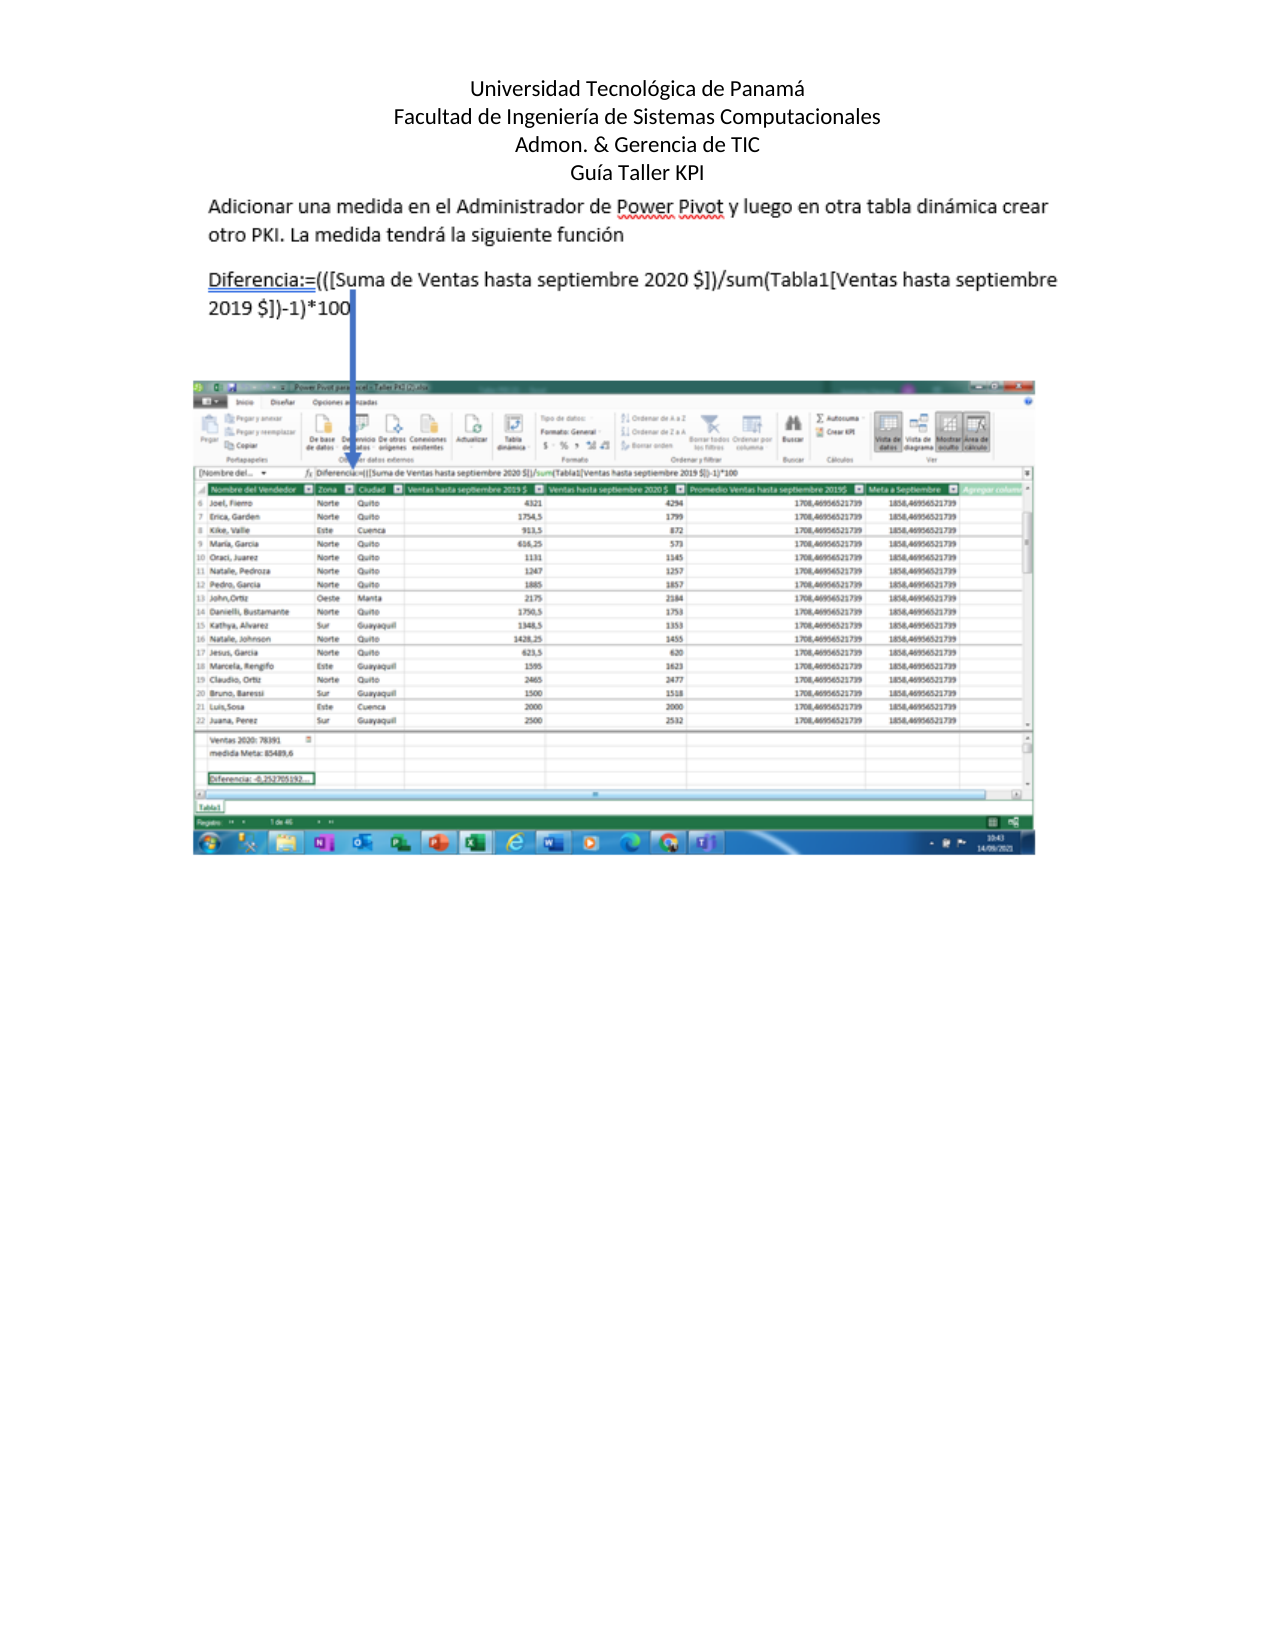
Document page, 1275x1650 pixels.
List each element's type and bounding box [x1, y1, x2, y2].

picture [177, 185, 1098, 879]
